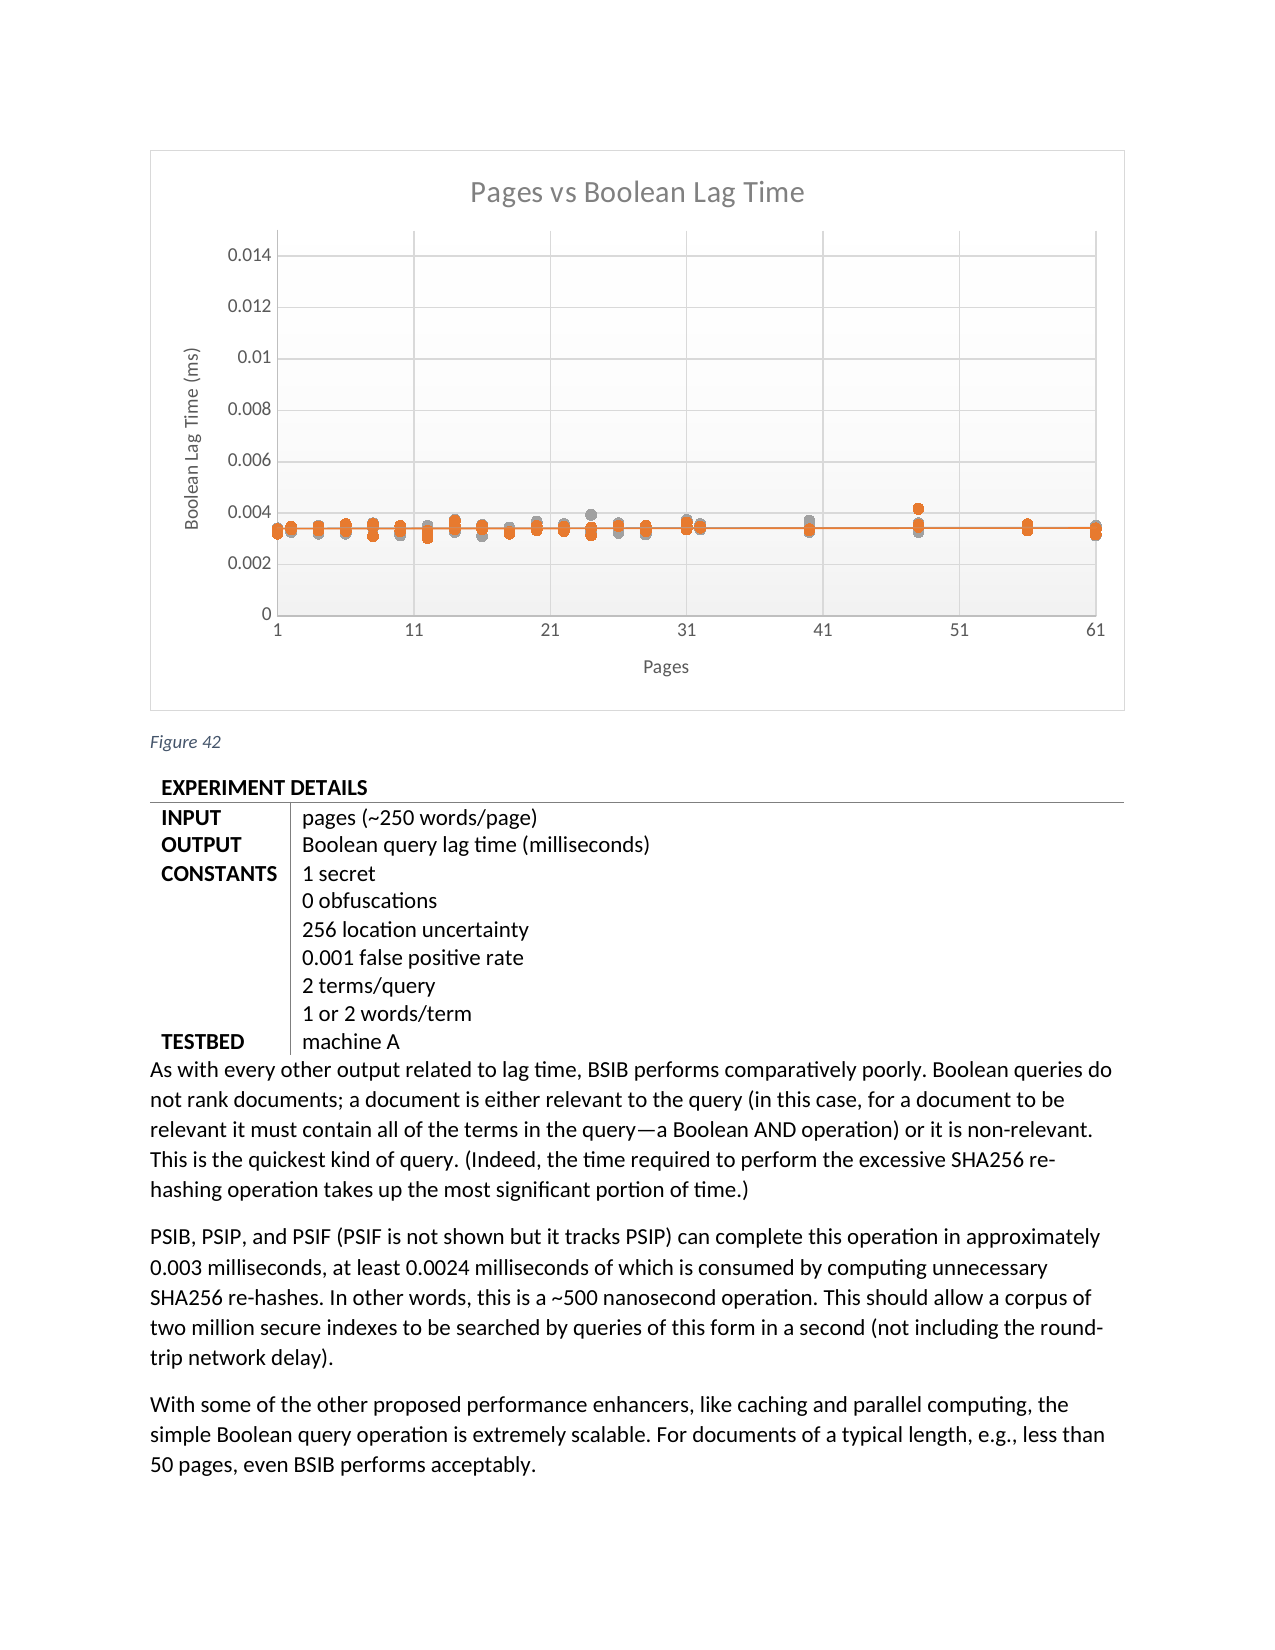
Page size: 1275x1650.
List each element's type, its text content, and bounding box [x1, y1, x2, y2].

table_cell pages (~250 words/page) [291, 803, 1039, 831]
table_cell 1 secret 0 obfuscations 256 location uncertainty 0.001 false positive rate 2 terms/query 1 or 2 words/term [291, 859, 1124, 1027]
table_cell Testbed [150, 1027, 290, 1055]
text With some of the other proposed performance enhancers, like caching and parallel computing, the simple Boolean query operation is extremely scalable. For documents of a typical length, e.g., less than 50 pages, even BSIB performs acceptably. [150, 1390, 1125, 1479]
table_cell Input [150, 803, 290, 831]
table_cell Output [150, 831, 290, 859]
text As with every other output related to lag time, BSIB performs comparatively poorly. Boolean queries do not rank documents; a document is either relevant to the query (in this case, for a document to be relevant it must contain all of the terms in the query—a Boolean AND operation) or it is non-relevant. This is the quickest kind of query. (Indeed, the time required to perform the excessive SHA256 re-hashing operation takes up the most significant portion of time.) [150, 1055, 1125, 1204]
text Figure 42 [150, 730, 1125, 753]
table_cell Boolean query lag time (milliseconds) [291, 831, 1124, 859]
text PSIB, PSIP, and PSIF (PSIF is not shown but it tracks PSIP) can complete this operation in approximately 0.003 milliseconds, at least 0.0024 milliseconds of which is consumed by computing unnecessary SHA256 re-hashes. In other words, this is a ~500 nanosecond operation. This should allow a corpus of two million secure indexes to be searched by queries of this form in a second (not including the round-trip network delay). [150, 1222, 1125, 1371]
table_header Experiment Details [150, 774, 1124, 802]
table_cell machine A [291, 1027, 1124, 1055]
table_cell Constants [150, 859, 290, 1027]
